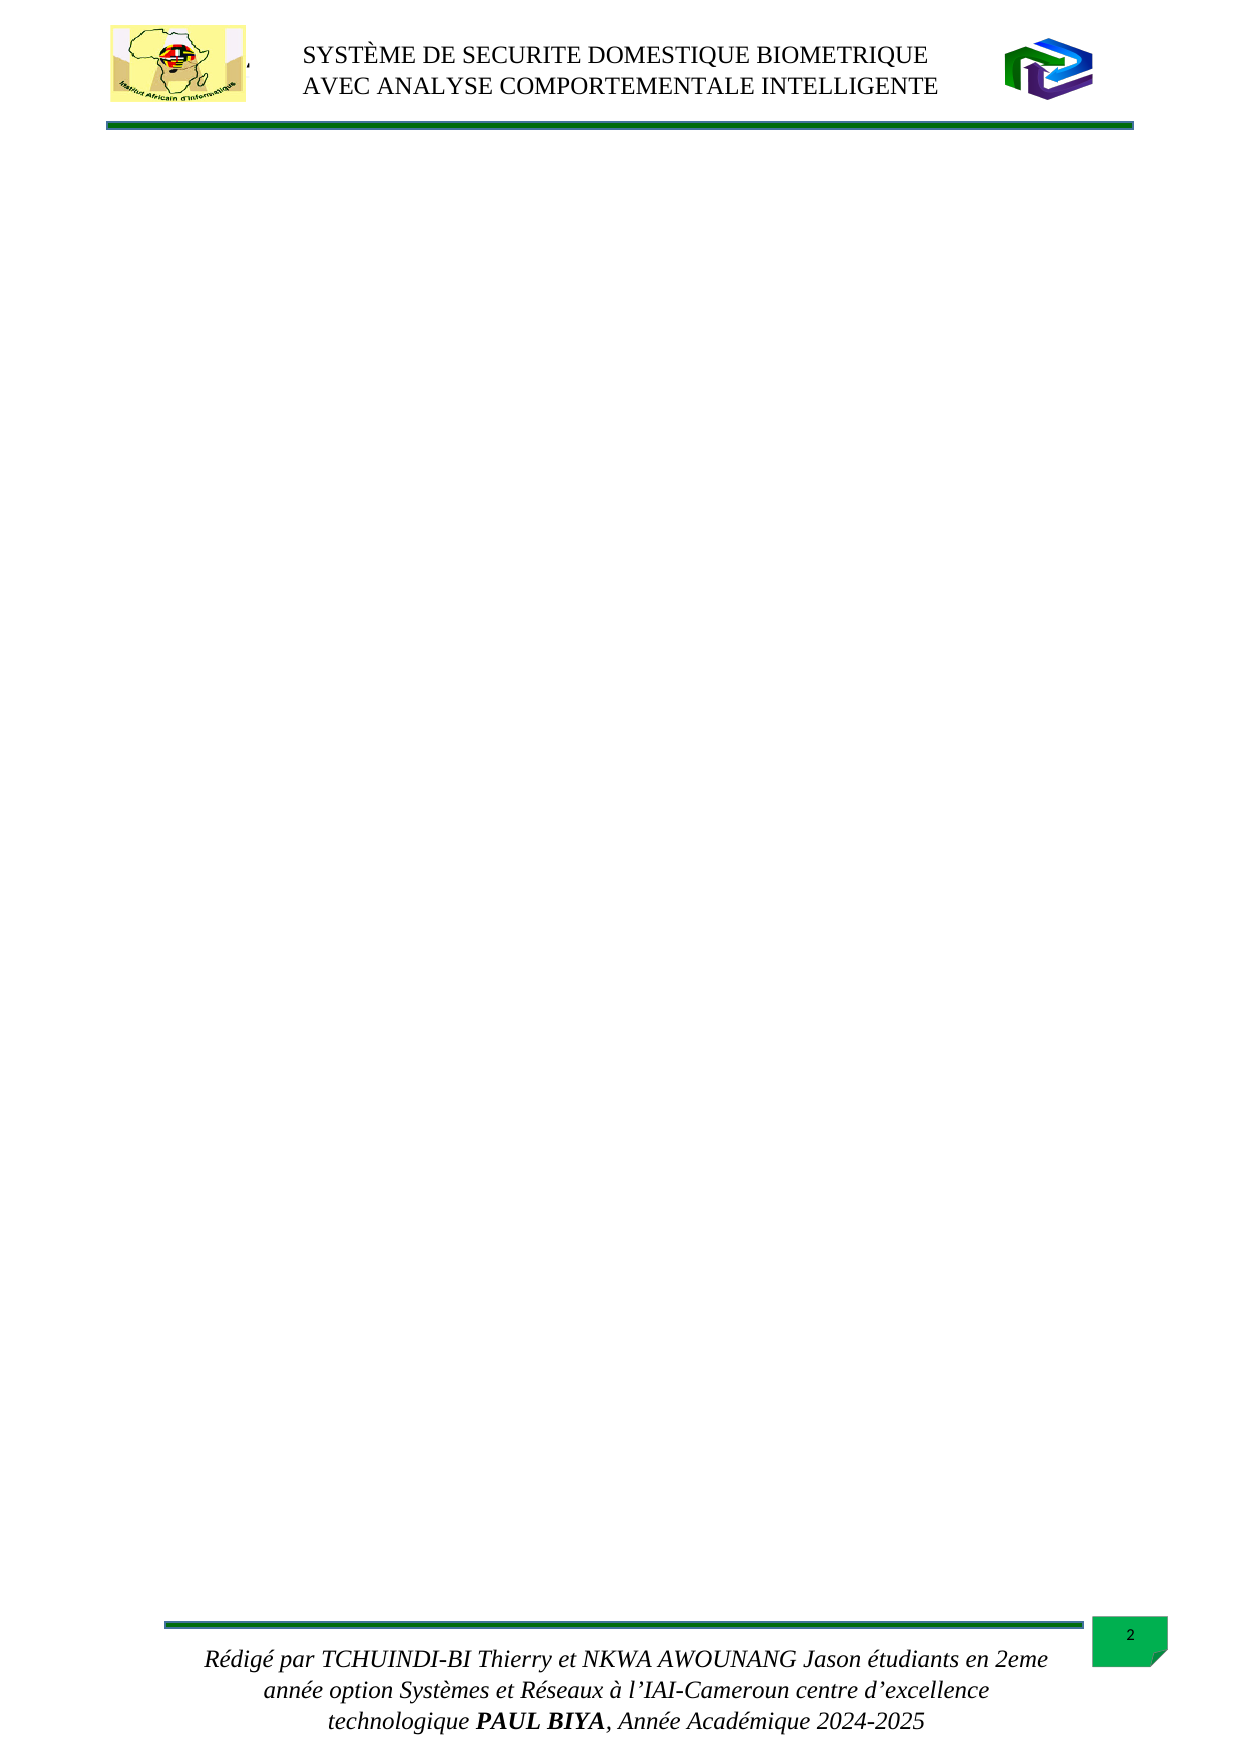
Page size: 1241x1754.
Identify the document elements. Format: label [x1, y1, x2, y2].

picture [977, 7, 1120, 113]
picture [110, 21, 250, 105]
